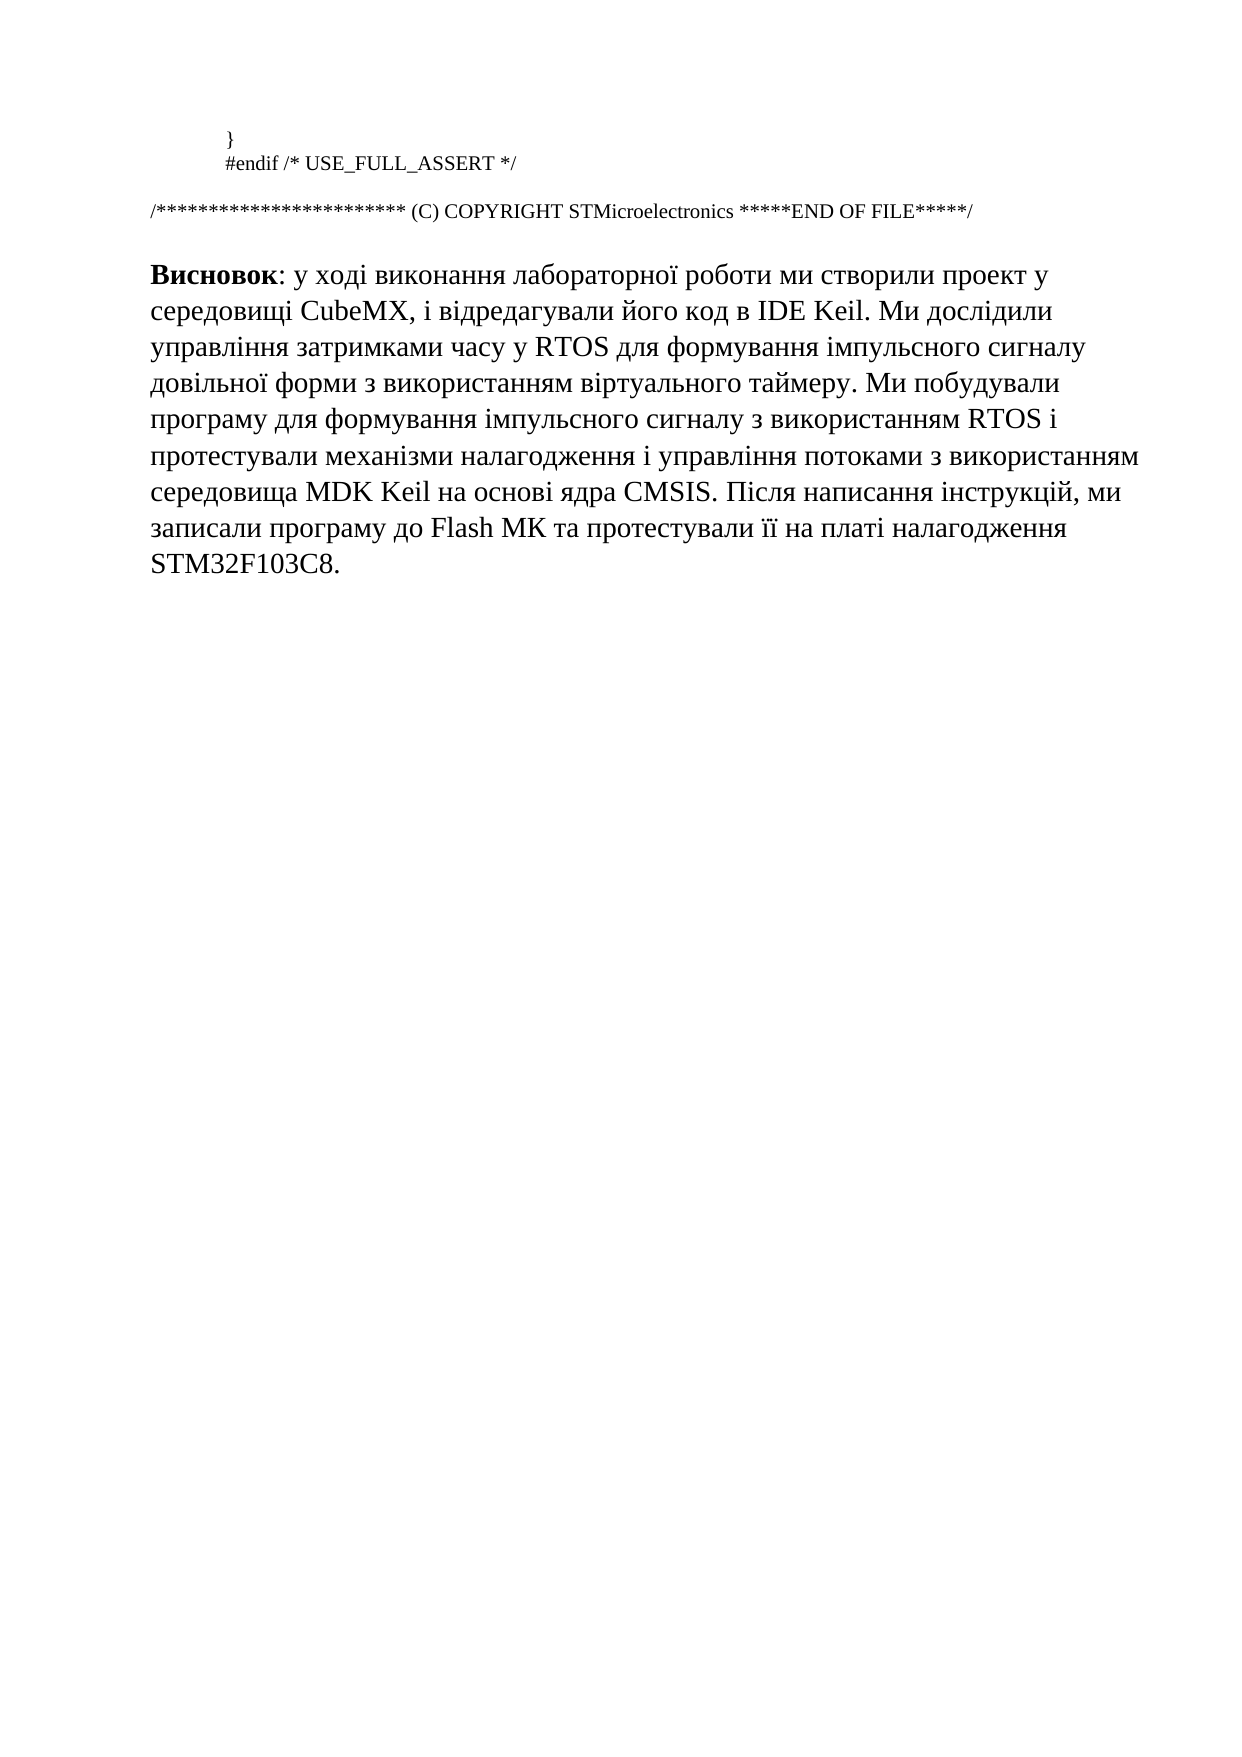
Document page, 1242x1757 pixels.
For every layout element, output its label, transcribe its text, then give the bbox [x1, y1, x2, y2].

list } [225, 127, 1175, 151]
list #endif /* USE_FULL_ASSERT */ [225, 151, 1175, 175]
list Висновок: у ході виконання лабораторної роботи ми створили проект у середовищі CubeMX, і відредагували його код в IDE Keil. Ми дослідили управління затримками часу у RTOS для формування імпульсного сигналу довільної форми з використанням віртуального таймеру. Ми побудували програму для формування імпульсного сигналу з використанням RTOS і протестували механізми налагодження і управління потоками з використанням середовища MDK Keil на основі ядра CMSIS. Після написання інструкцій, ми записали програму до Flash МК та протестували її на платі налагодження STM32F103C8. [150, 257, 1175, 580]
list /************************ (C) COPYRIGHT STMicroelectronics *****END OF FILE*****/ [150, 199, 1175, 223]
